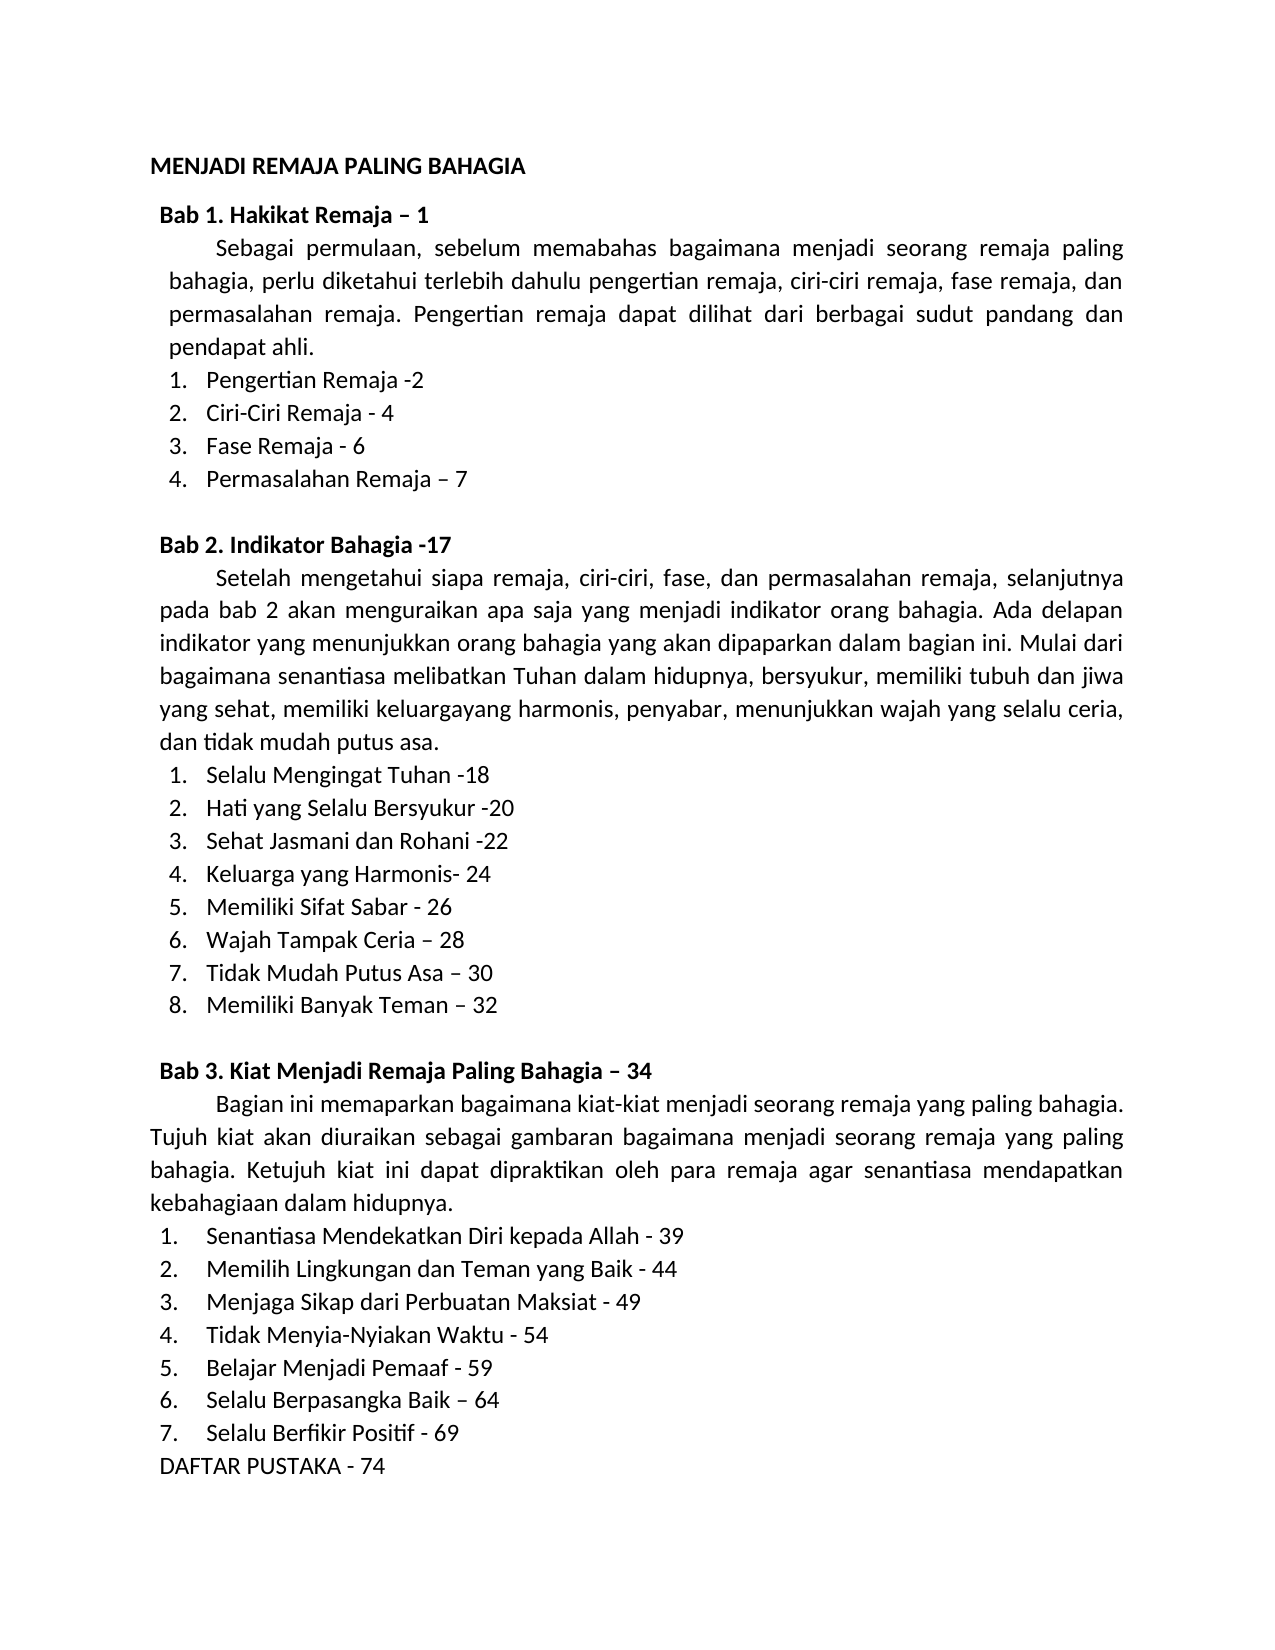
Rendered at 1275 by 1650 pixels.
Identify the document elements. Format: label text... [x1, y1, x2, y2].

list Bab 1. Hakikat Remaja – 1 [159, 199, 1125, 230]
list Wajah Tampak Ceria – 28 [169, 924, 1125, 954]
list Belajar Menjadi Pemaaf - 59 [159, 1352, 1125, 1382]
text MENJADI REMAJA PALING BAHAGIA [150, 150, 1125, 181]
list Bagian ini memaparkan bagaimana kiat-kiat menjadi seorang remaja yang paling bahagia. Tujuh kiat akan diuraikan sebagai gambaran bagaimana menjadi seorang remaja yang paling bahagia. Ketujuh kiat ini dapat dipraktikan oleh para remaja agar senantiasa mendapatkan kebahagiaan dalam hidupnya. [150, 1088, 1125, 1218]
list Hati yang Selalu Bersyukur -20 [169, 792, 1125, 823]
list Menjaga Sikap dari Perbuatan Maksiat - 49 [159, 1286, 1125, 1316]
list Bab 2. Indikator Bahagia -17 [159, 529, 1125, 559]
list Memiliki Banyak Teman – 32 [169, 989, 1125, 1020]
list Tidak Menyia-Nyiakan Waktu - 54 [159, 1319, 1125, 1349]
list Setelah mengetahui siapa remaja, ciri-ciri, fase, dan permasalahan remaja, selanjutnya pada bab 2 akan menguraikan apa saja yang menjadi indikator orang bahagia. Ada delapan indikator yang menunjukkan orang bahagia yang akan dipaparkan dalam bagian ini. Mulai dari bagaimana senantiasa melibatkan Tuhan dalam hidupnya, bersyukur, memiliki tubuh dan jiwa yang sehat, memiliki keluargayang harmonis, penyabar, menunjukkan wajah yang selalu ceria, dan tidak mudah putus asa. [159, 562, 1125, 757]
list DAFTAR PUSTAKA - 74 [159, 1450, 1125, 1481]
list Keluarga yang Harmonis- 24 [169, 858, 1125, 888]
list Permasalahan Remaja – 7 [169, 463, 1125, 493]
list Selalu Berfikir Positif - 69 [159, 1417, 1125, 1448]
list Bab 3. Kiat Menjadi Remaja Paling Bahagia – 34 [159, 1055, 1125, 1086]
list Senantiasa Mendekatkan Diri kepada Allah - 39 [159, 1220, 1125, 1251]
list Sehat Jasmani dan Rohani -22 [169, 825, 1125, 856]
list Fase Remaja - 6 [169, 430, 1125, 461]
list Tidak Mudah Putus Asa – 30 [169, 957, 1125, 987]
list Sebagai permulaan, sebelum memabahas bagaimana menjadi seorang remaja paling bahagia, perlu diketahui terlebih dahulu pengertian remaja, ciri-ciri remaja, fase remaja, dan permasalahan remaja. Pengertian remaja dapat dilihat dari berbagai sudut pandang dan pendapat ahli. [169, 232, 1125, 362]
list Selalu Mengingat Tuhan -18 [169, 759, 1125, 790]
list Ciri-Ciri Remaja - 4 [169, 397, 1125, 428]
list Selalu Berpasangka Baik – 64 [159, 1384, 1125, 1415]
list Memilih Lingkungan dan Teman yang Baik - 44 [159, 1253, 1125, 1283]
list Pengertian Remaja -2 [169, 364, 1125, 395]
list Memiliki Sifat Sabar - 26 [169, 891, 1125, 921]
